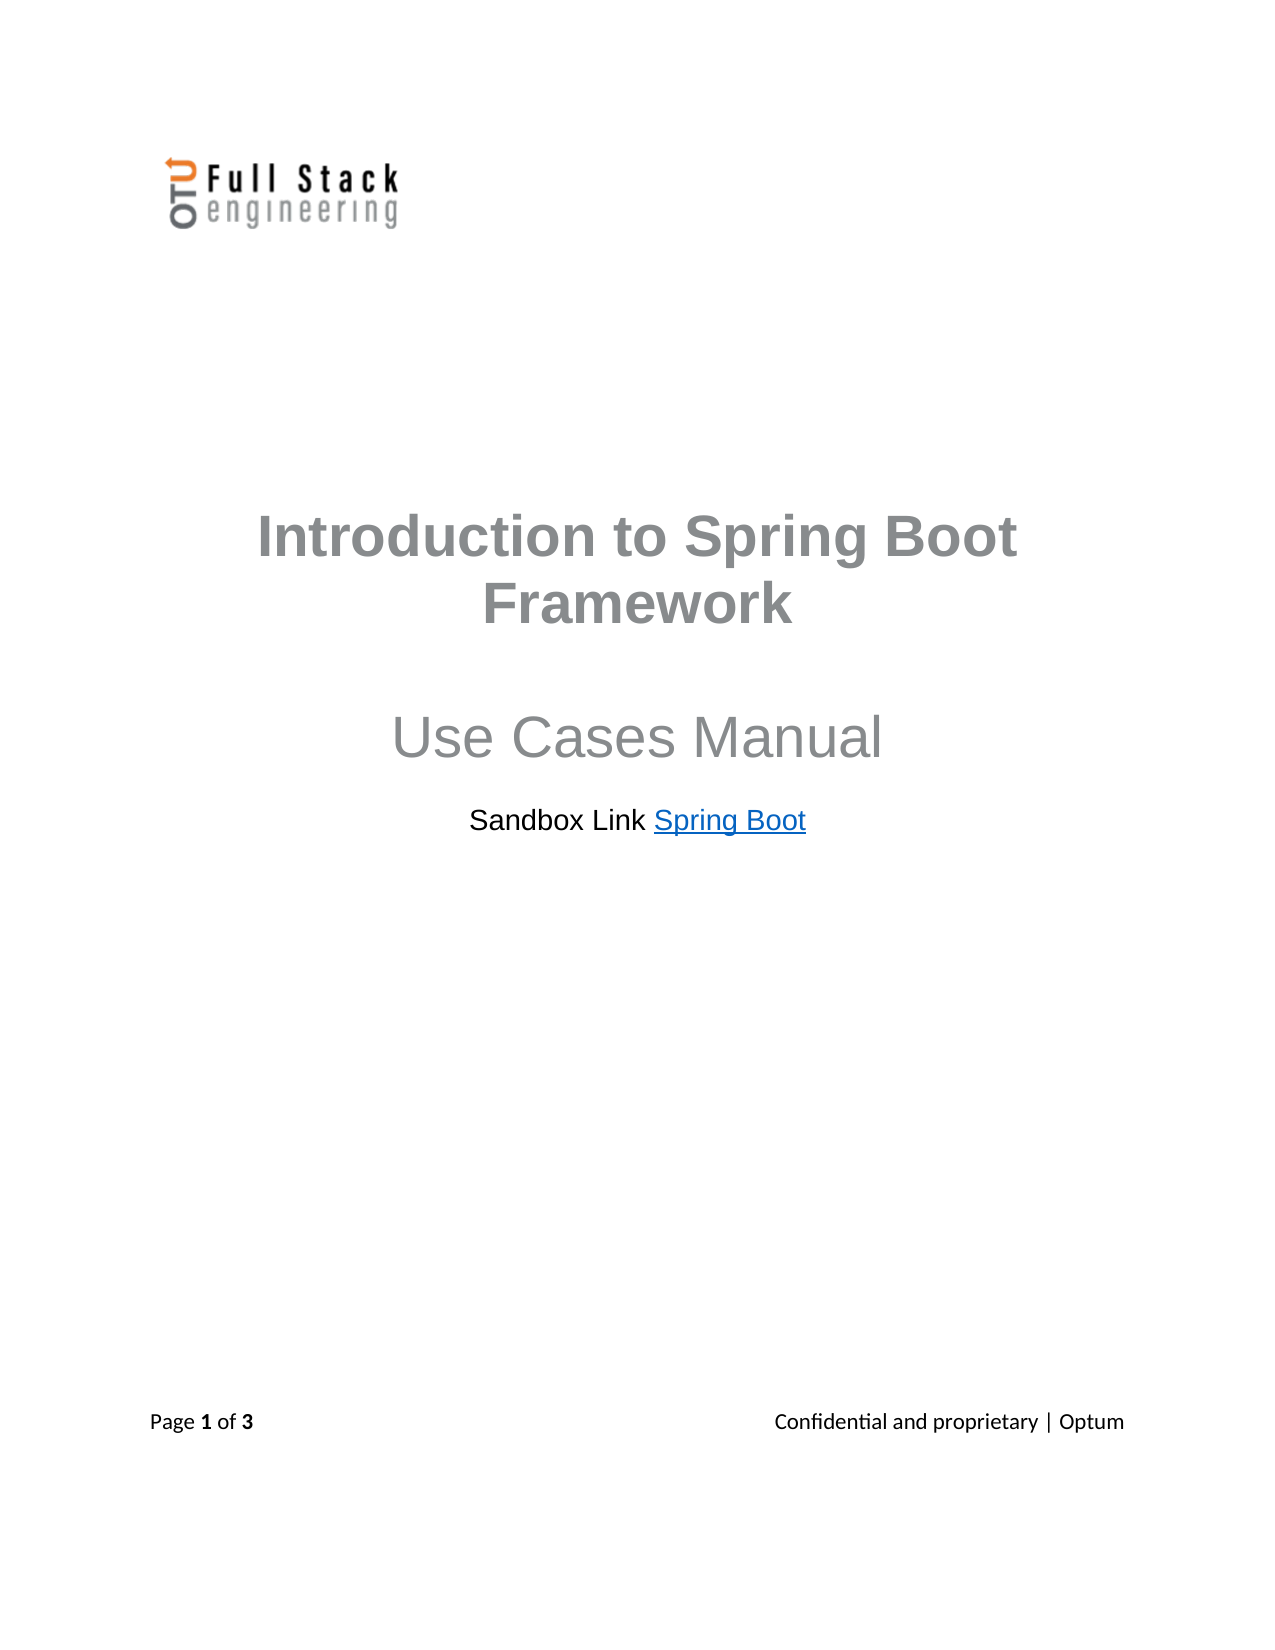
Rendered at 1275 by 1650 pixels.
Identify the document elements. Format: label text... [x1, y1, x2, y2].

text Sandbox Link Spring Boot [150, 803, 1125, 836]
picture [150, 150, 412, 236]
text Introduction to Spring Boot Framework [150, 501, 1125, 635]
text Use Cases Manual [150, 702, 1125, 769]
